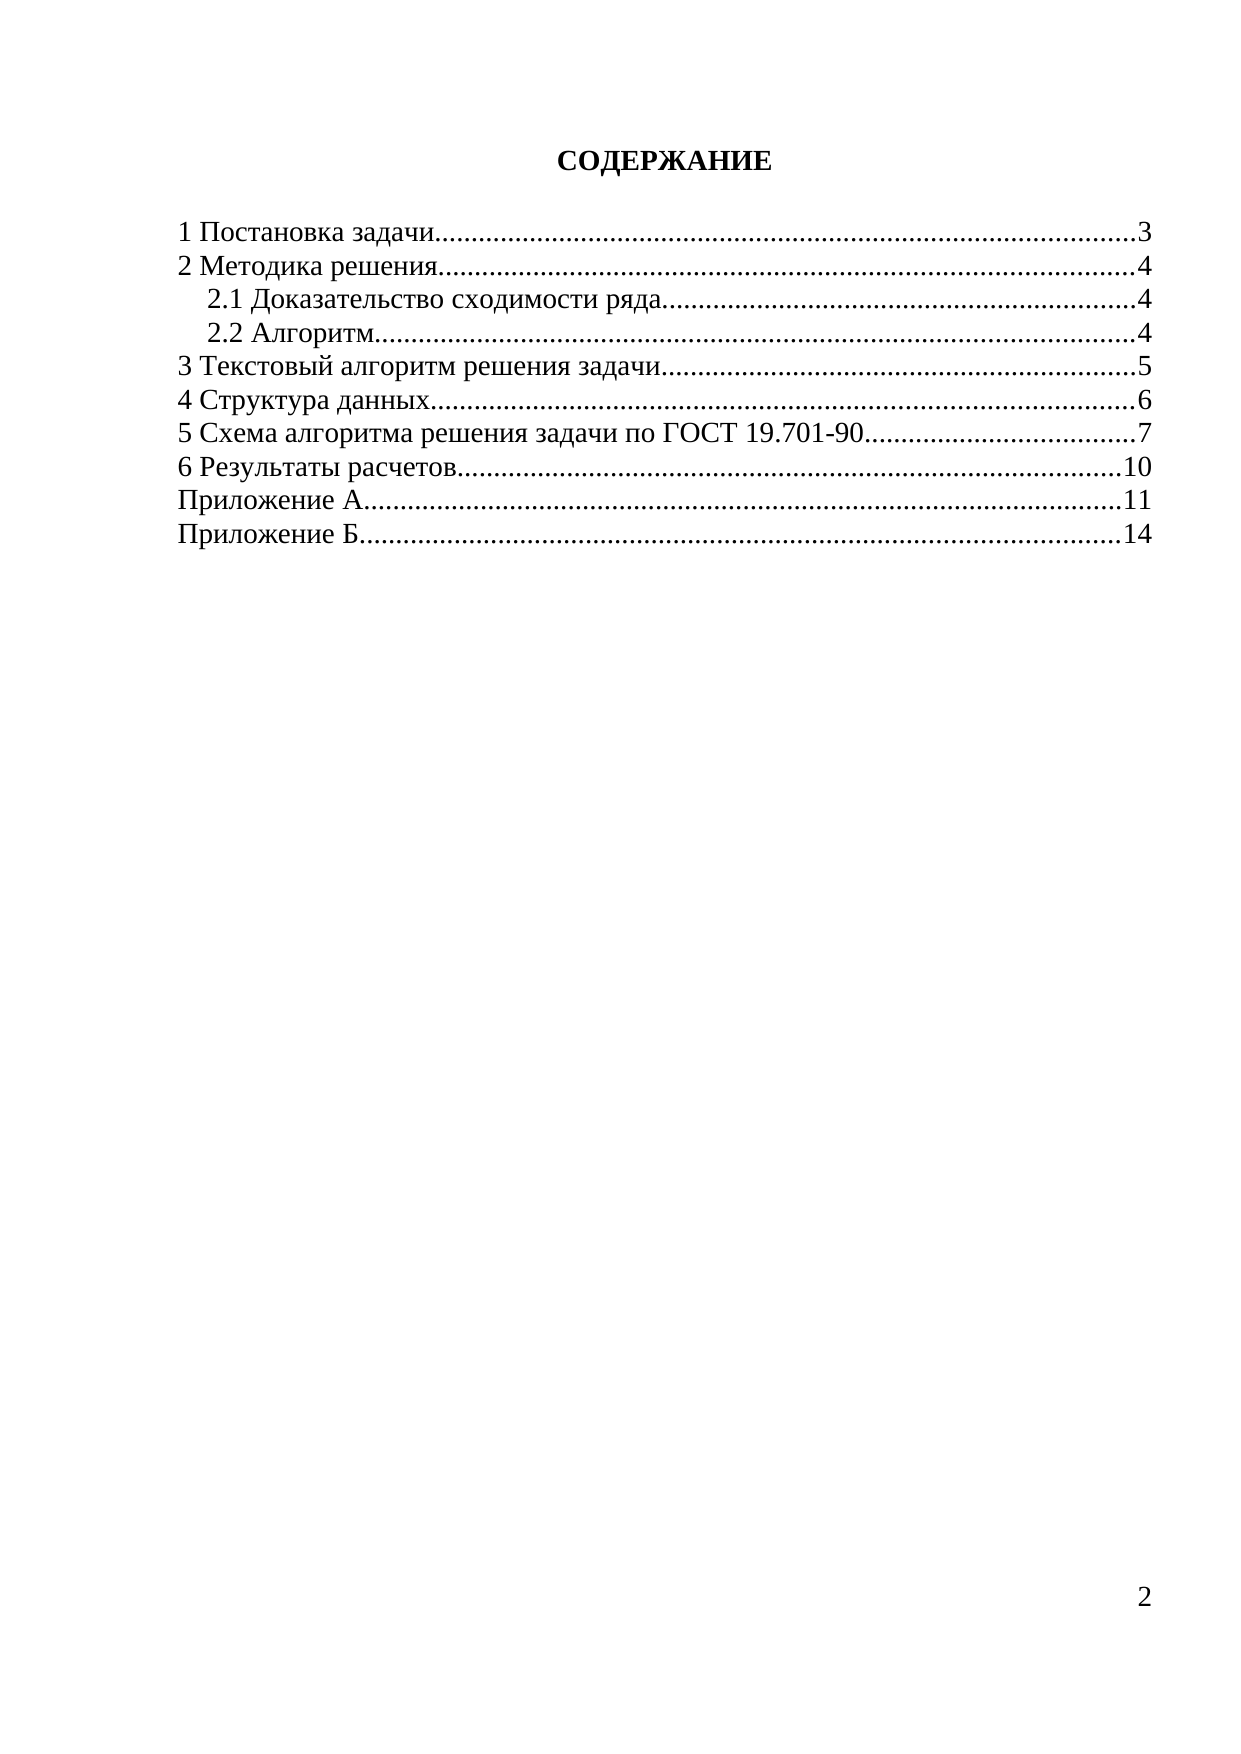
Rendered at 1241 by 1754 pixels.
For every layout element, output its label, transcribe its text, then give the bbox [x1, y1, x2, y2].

text Приложение А 11 [177, 482, 1152, 516]
text 2.1 Доказательство сходимости ряда 4 [207, 281, 1152, 315]
text Приложение Б 14 [177, 516, 1152, 549]
text 2 Методика решения 4 [177, 248, 1152, 281]
text 1 Постановка задачи 3 [177, 214, 1152, 248]
text 5 Схема алгоритма решения задачи по ГОСТ 19.701-90 7 [177, 415, 1152, 449]
text 6 Результаты расчетов 10 [177, 449, 1152, 482]
text 3 Текстовый алгоритм решения задачи 5 [177, 348, 1152, 382]
text 4 Структура данных 6 [177, 382, 1152, 415]
text Содержание [177, 143, 1152, 177]
text 2.2 Алгоритм 4 [207, 315, 1152, 348]
